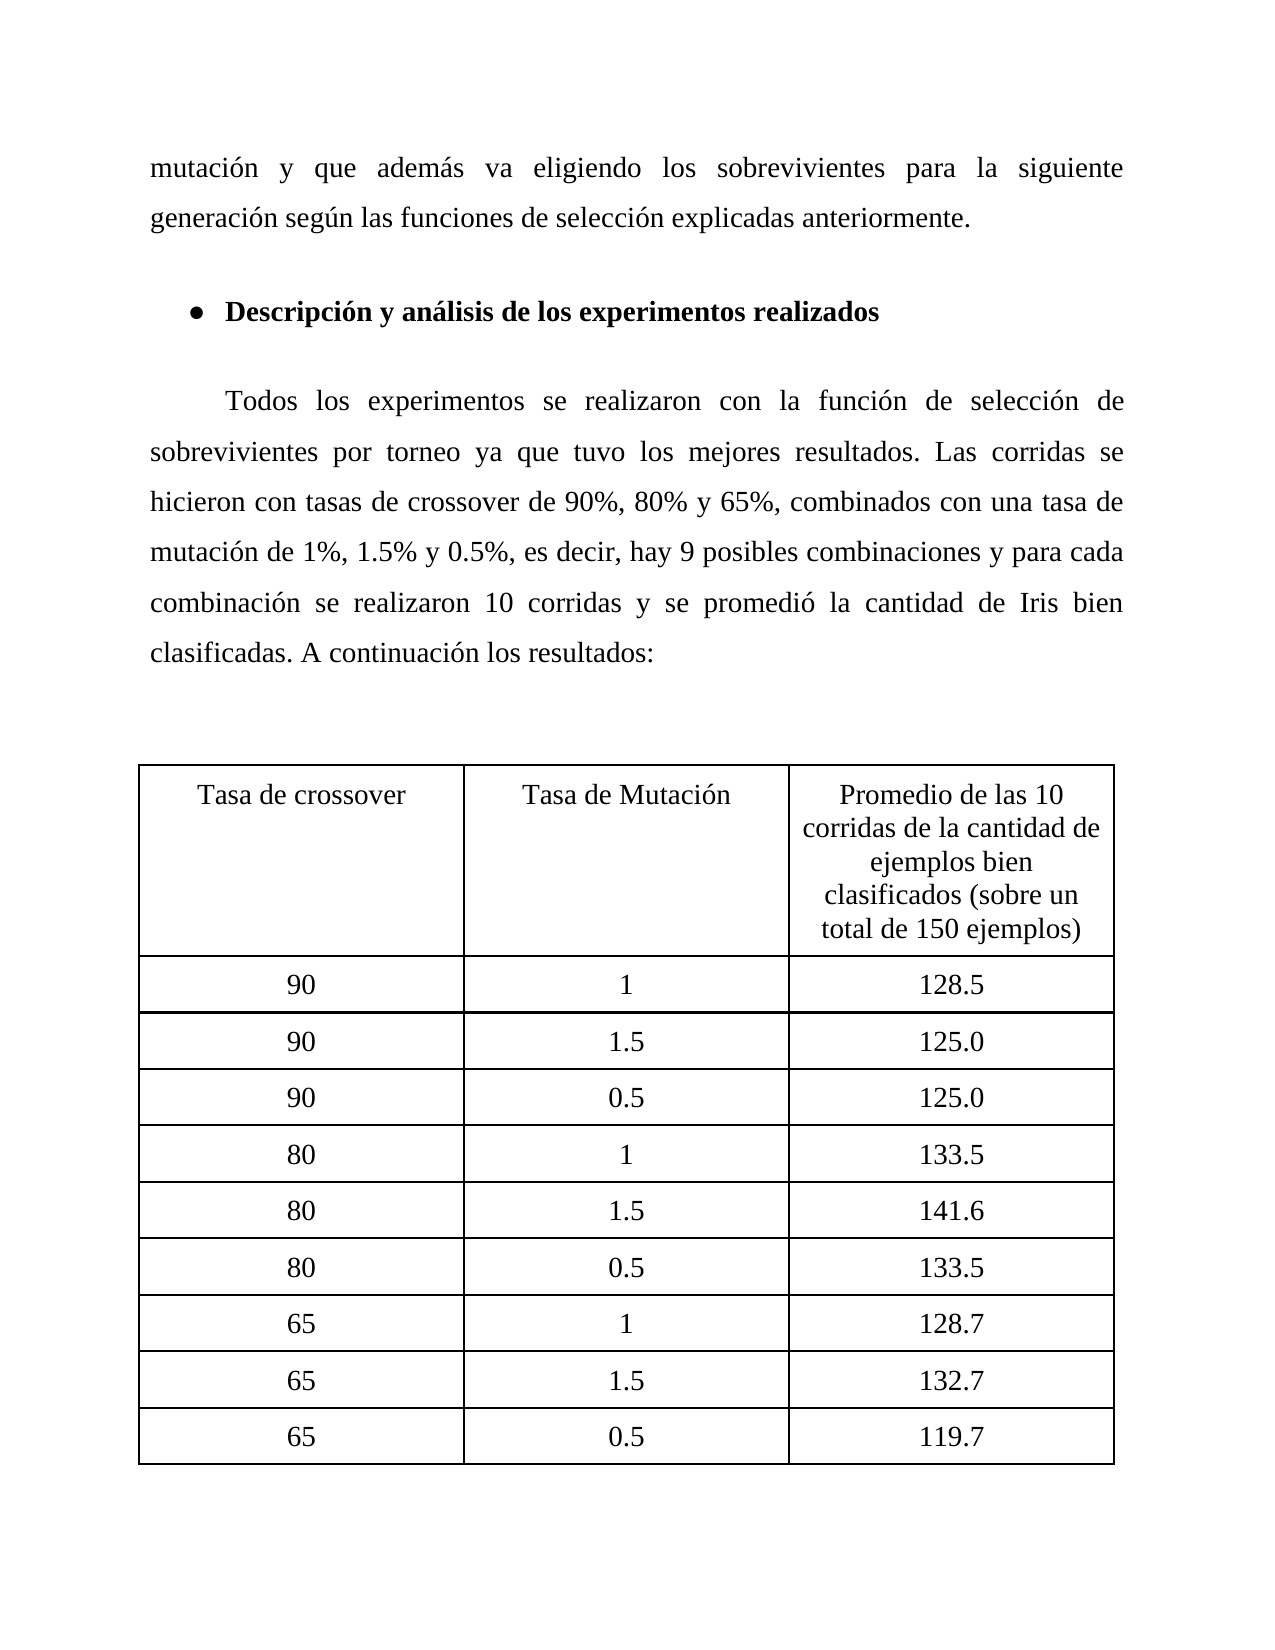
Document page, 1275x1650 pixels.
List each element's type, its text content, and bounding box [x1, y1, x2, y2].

table_cell 80 [140, 1239, 463, 1294]
table_header Promedio de las 10 corridas de la cantidad de ejemplos bien clasificados (sobre un total de 150 ejemplos) [790, 766, 1113, 955]
table_cell 1 [465, 1296, 788, 1350]
table_cell 1 [465, 957, 788, 1011]
table_cell 1 [465, 1126, 788, 1181]
table_cell 0.5 [465, 1239, 788, 1294]
table_cell 80 [140, 1183, 463, 1237]
table_cell 90 [140, 1070, 463, 1124]
table_cell 65 [140, 1409, 463, 1463]
table_cell 90 [140, 957, 463, 1011]
table_cell 128.5 [790, 957, 1113, 1011]
table_cell 0.5 [465, 1070, 788, 1124]
table_cell 132.7 [790, 1352, 1113, 1407]
table_cell 90 [140, 1014, 463, 1068]
table_header Tasa de crossover [140, 766, 463, 955]
table_header Tasa de Mutación [465, 766, 788, 955]
table_cell 1.5 [465, 1352, 788, 1407]
table_cell 119.7 [790, 1409, 1113, 1463]
table_cell 1.5 [465, 1014, 788, 1068]
table_cell 128.7 [790, 1296, 1113, 1350]
table_cell 133.5 [790, 1239, 1113, 1294]
table_cell 133.5 [790, 1126, 1113, 1181]
table_cell 80 [140, 1126, 463, 1181]
table_cell 141.6 [790, 1183, 1113, 1237]
table_cell 125.0 [790, 1014, 1113, 1068]
table_cell 0.5 [465, 1409, 788, 1463]
list Descripción y análisis de los experimentos realizados [188, 294, 1125, 327]
text Todos los experimentos se realizaron con la función de selección de sobrevivientes por torneo ya que tuvo los mejores resultados. Las corridas se hicieron con tasas de crossover de 90%, 80% y 65%, combinados con una tasa de mutación de 1%, 1.5% y 0.5%, es decir, hay 9 posibles combinaciones y para cada combinación se realizaron 10 corridas y se promedió la cantidad de Iris bien clasificadas. A continuación los resultados: [150, 383, 1125, 669]
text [150, 150, 1125, 234]
table_cell 65 [140, 1352, 463, 1407]
table_cell 125.0 [790, 1070, 1113, 1124]
table_cell 65 [140, 1296, 463, 1350]
table_cell 1.5 [465, 1183, 788, 1237]
